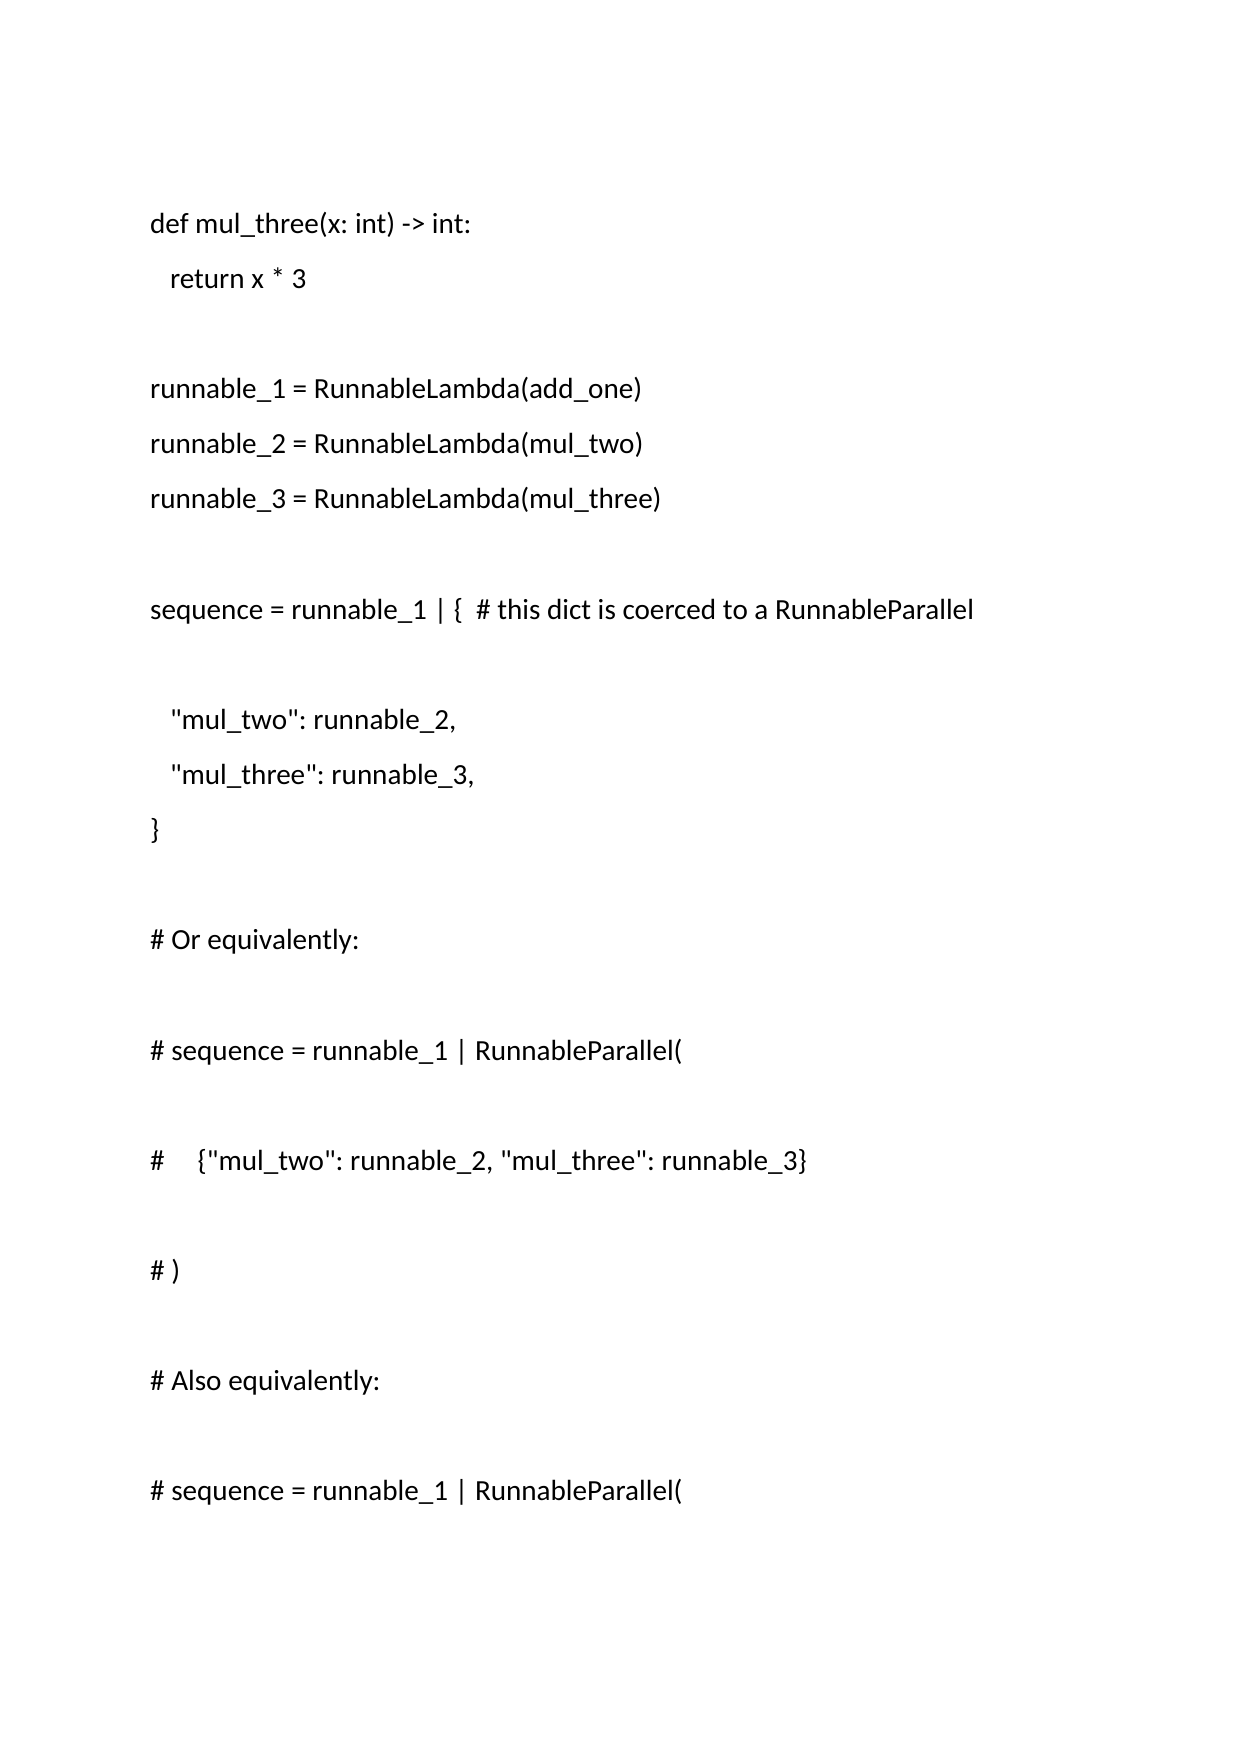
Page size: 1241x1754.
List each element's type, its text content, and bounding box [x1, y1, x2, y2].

text # Or equivalently: [150, 921, 1090, 957]
text # sequence = runnable_1 | RunnableParallel( [150, 1472, 1090, 1508]
text } [150, 811, 1090, 847]
text def mul_three(x: int) -> int: [150, 205, 1090, 241]
text sequence = runnable_1 | { # this dict is coerced to a RunnableParallel [150, 591, 1090, 626]
text runnable_3 = RunnableLambda(mul_three) [150, 481, 1090, 516]
text return x * 3 [150, 260, 1090, 296]
text # ) [150, 1252, 1090, 1288]
text runnable_1 = RunnableLambda(add_one) [150, 370, 1090, 406]
text # {"mul_two": runnable_2, "mul_three": runnable_3} [150, 1142, 1090, 1177]
text "mul_two": runnable_2, [150, 701, 1090, 737]
text runnable_2 = RunnableLambda(mul_two) [150, 426, 1090, 461]
text # sequence = runnable_1 | RunnableParallel( [150, 1032, 1090, 1067]
text "mul_three": runnable_3, [150, 756, 1090, 792]
text # Also equivalently: [150, 1362, 1090, 1398]
